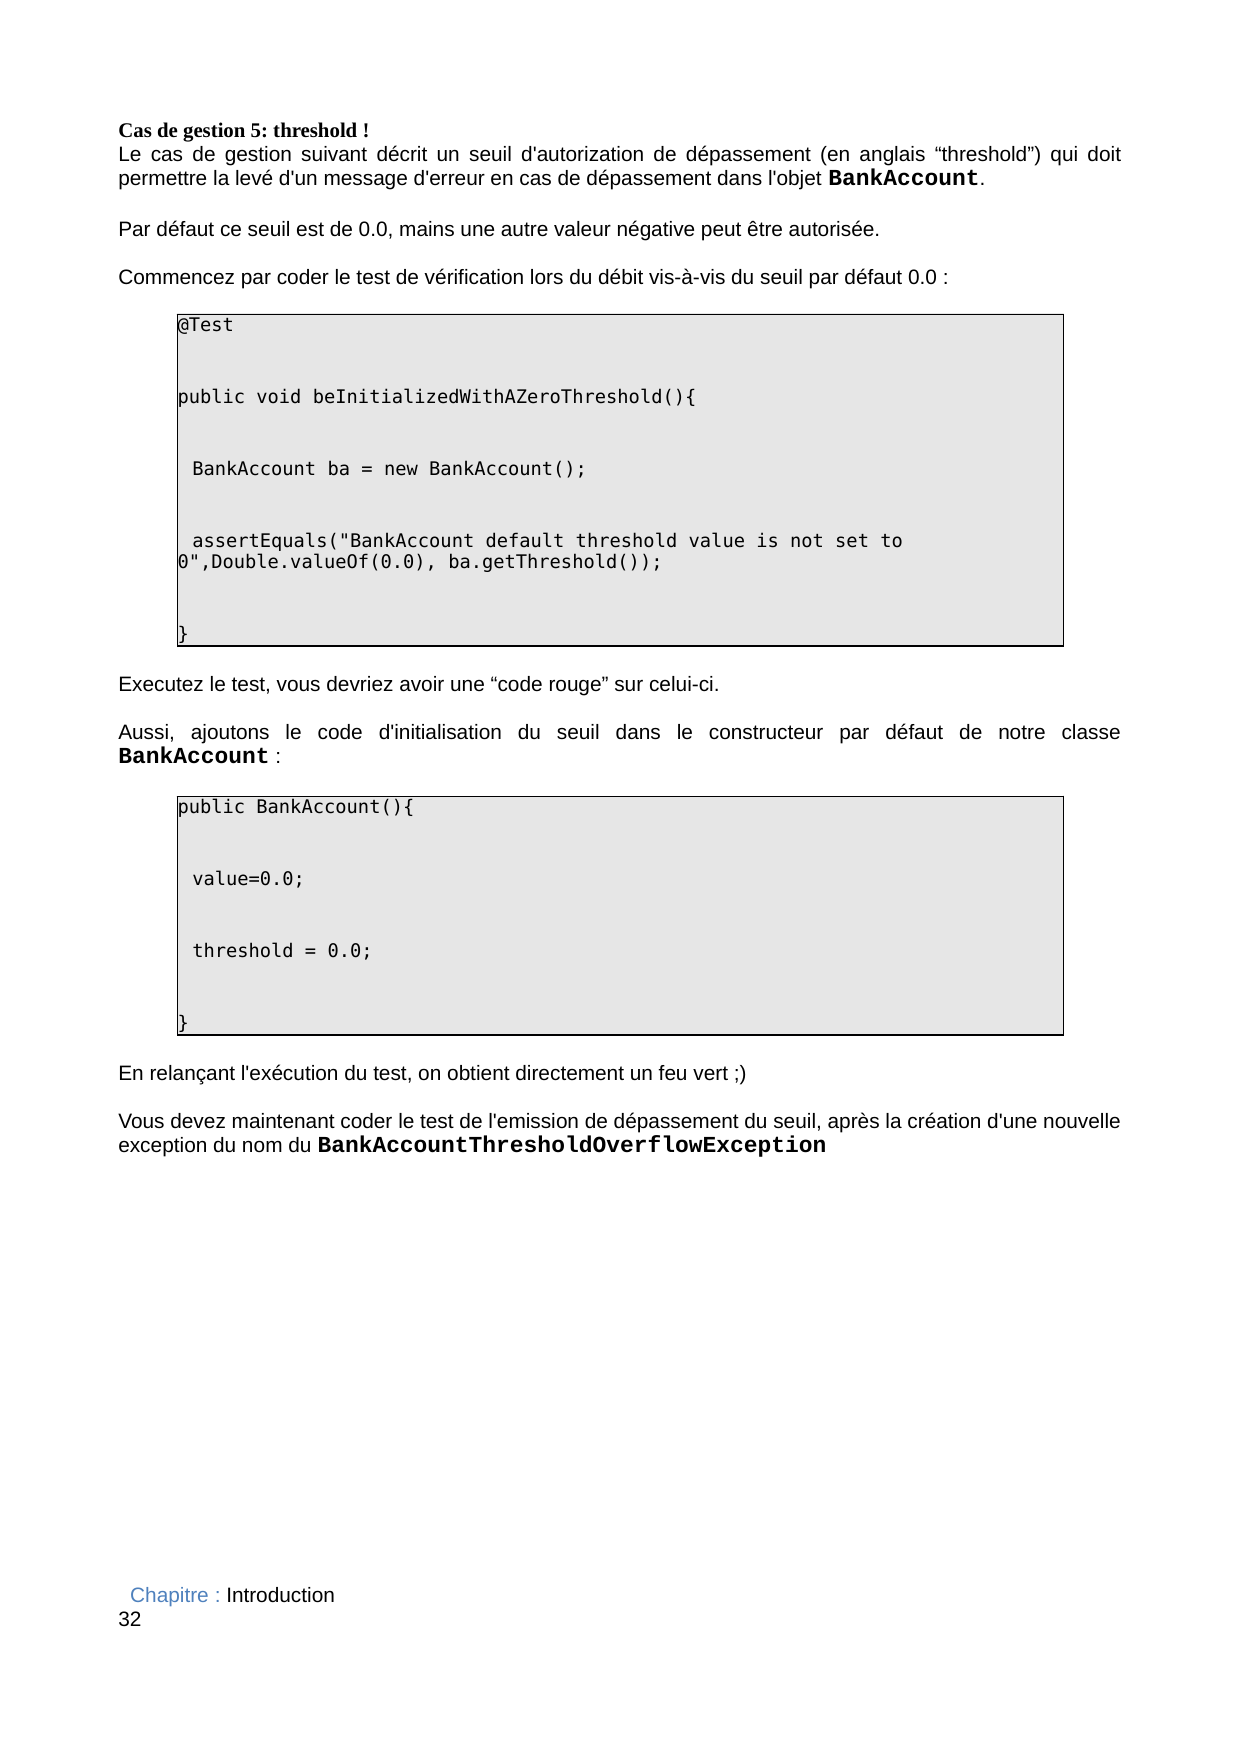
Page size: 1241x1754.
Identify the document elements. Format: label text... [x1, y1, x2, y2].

text Le cas de gestion suivant décrit un seuil d'autorization de dépassement (en anglais “threshold”) qui doit permettre la levé d'un message d'erreur en cas de dépassement dans l'objet BankAccount. [118, 142, 1122, 193]
text Par défaut ce seuil est de 0.0, mains une autre valeur négative peut être autorisée. [118, 217, 1122, 241]
text En relançant l'exécution du test, on obtient directement un feu vert ;) [118, 1061, 1122, 1085]
text Commencez par coder le test de vérification lors du débit vis-à-vis du seuil par défaut 0.0 : [118, 264, 1122, 288]
text } [178, 1011, 1063, 1034]
text Aussi, ajoutons le code d'initialisation du seuil dans le constructeur par défaut de notre classe BankAccount : [118, 720, 1122, 771]
text public void beInitializedWithAZeroThreshold(){ [178, 385, 1063, 408]
text Executez le test, vous devriez avoir une “code rouge” sur celui-ci. [118, 672, 1122, 696]
text BankAccount ba = new BankAccount(); [178, 457, 1063, 479]
text value=0.0; [178, 867, 1063, 890]
text public BankAccount(){ [178, 797, 1063, 818]
text threshold = 0.0; [178, 939, 1063, 962]
list Cas de gestion 5: threshold ! [118, 118, 1122, 142]
text @Test [178, 315, 1063, 336]
text Vous devez maintenant coder le test de l'emission de dépassement du seuil, après la création d'une nouvelle exception du nom du BankAccountThresholdOverflowException [118, 1109, 1122, 1159]
text assertEquals("BankAccount default threshold value is not set to 0",Double.valueOf(0.0), ba.getThreshold()); [178, 529, 1063, 573]
text } [178, 623, 1063, 645]
